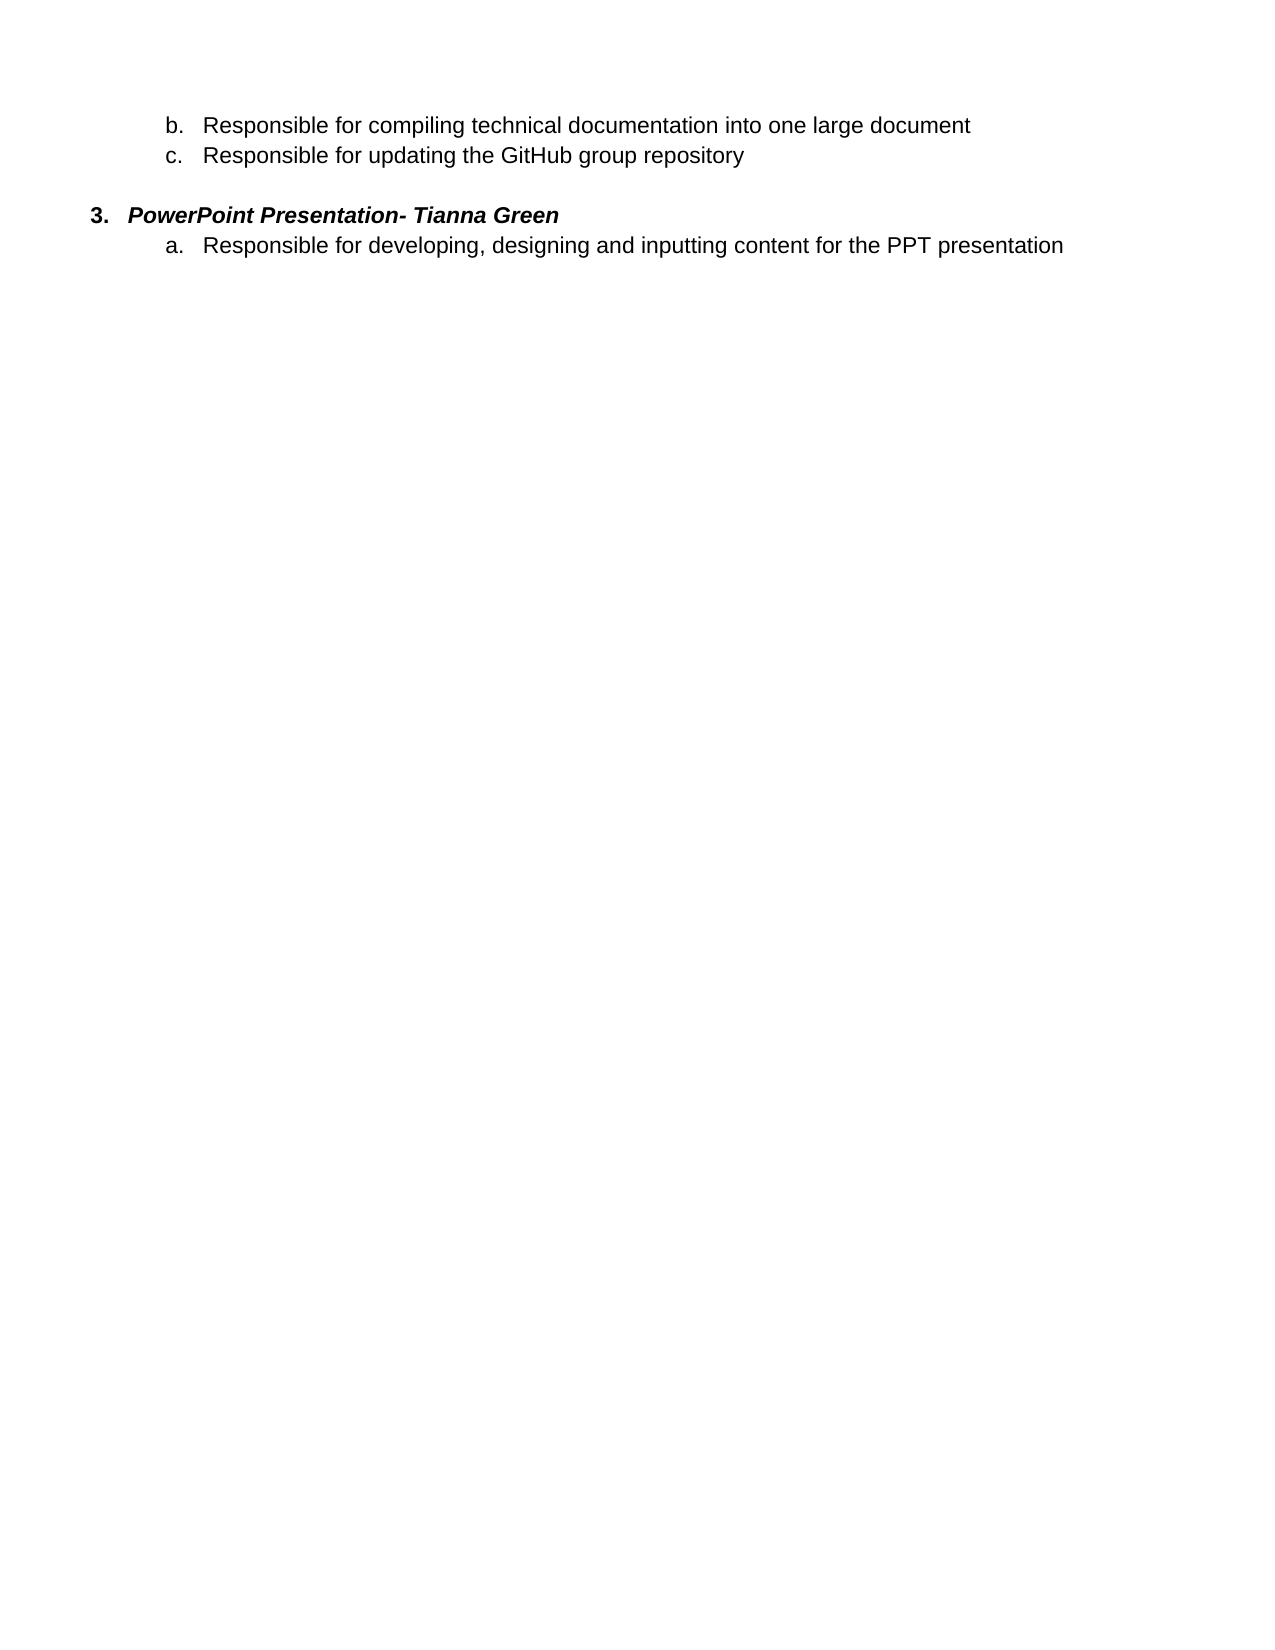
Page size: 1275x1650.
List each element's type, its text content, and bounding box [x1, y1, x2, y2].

list PowerPoint Presentation- Tianna Green [90, 202, 1181, 229]
list Responsible for developing, designing and inputting content for the PPT presentation [165, 232, 1181, 259]
list Responsible for compiling technical documentation into one large document [165, 112, 1181, 138]
list Responsible for updating the GitHub group repository [165, 142, 1181, 168]
